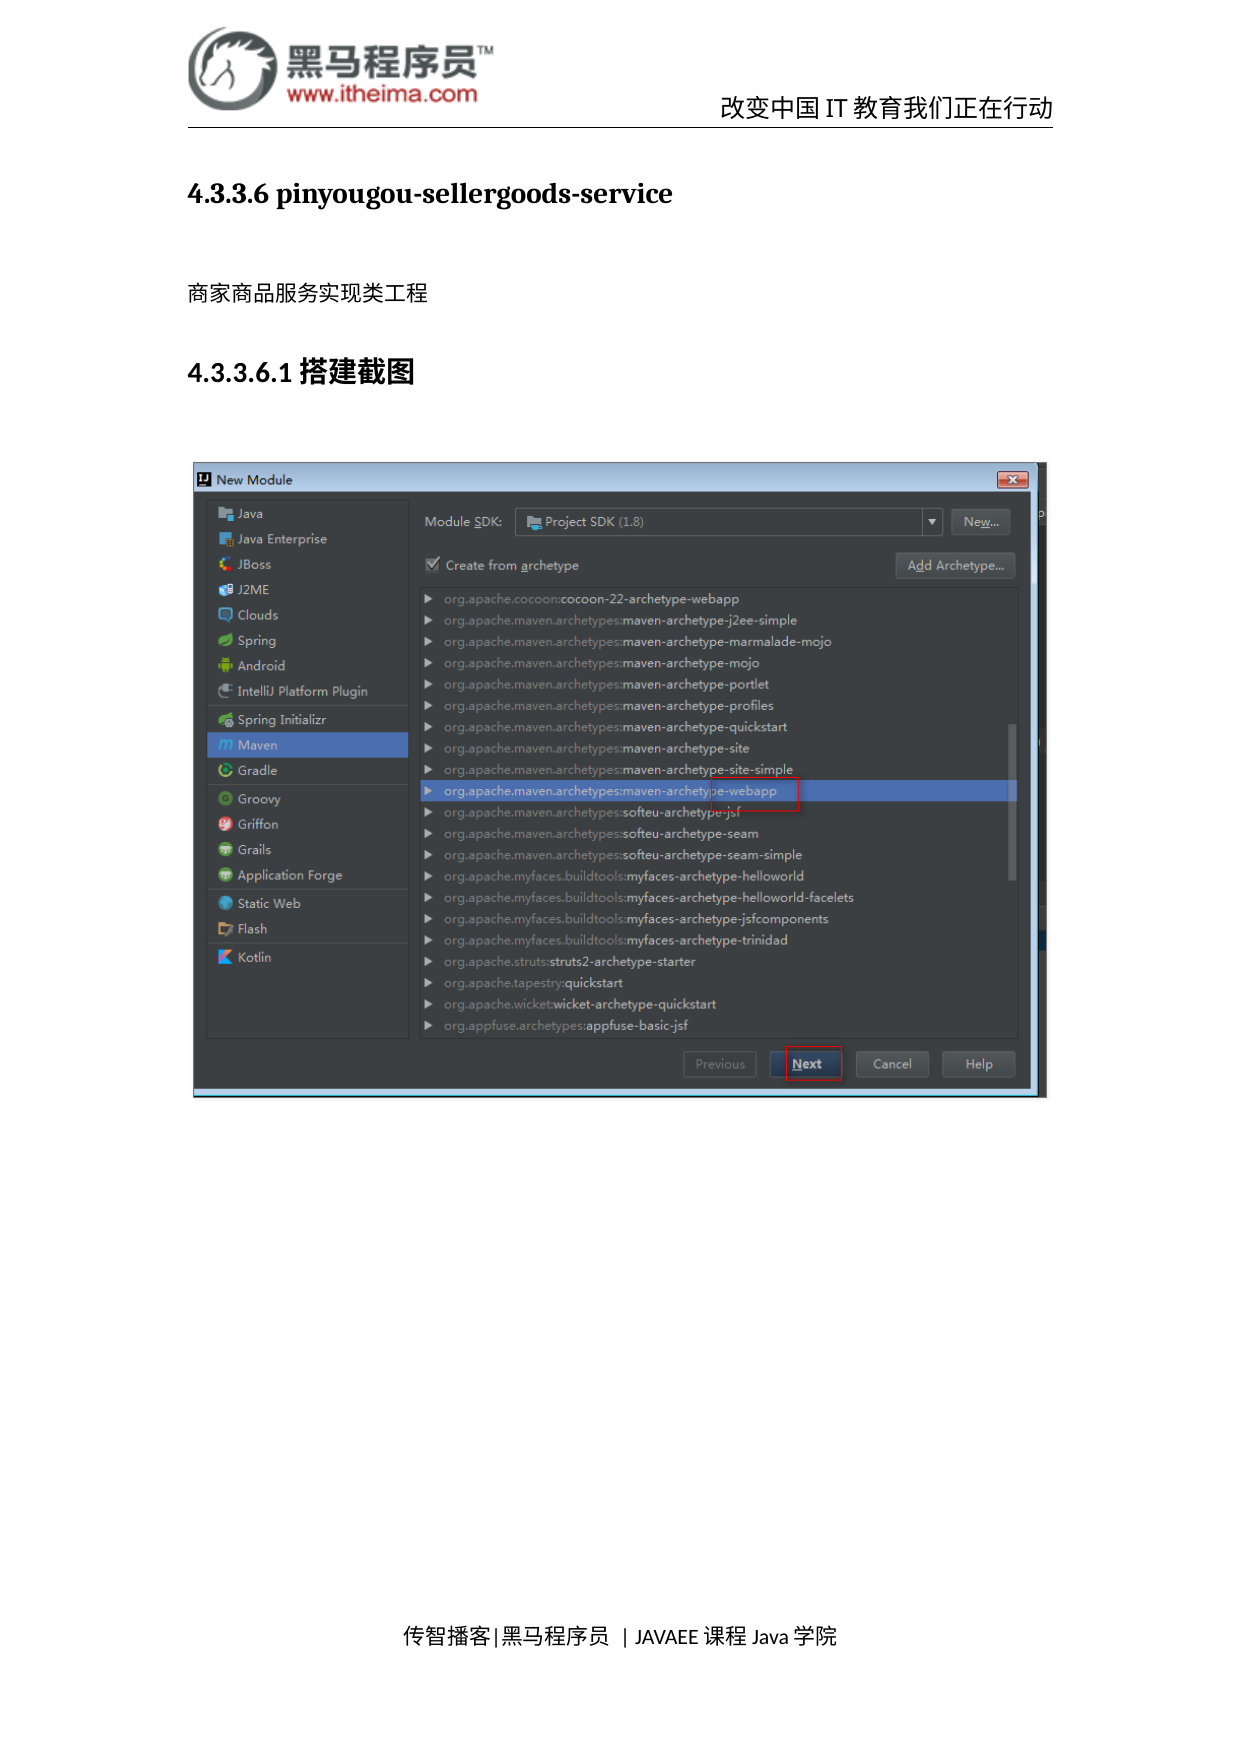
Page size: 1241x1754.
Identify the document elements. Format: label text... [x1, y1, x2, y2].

picture [187, 25, 497, 114]
subtitle pinyougou-sellergoods-service [187, 162, 1053, 227]
picture [187, 456, 1053, 1104]
subtitle 搭建截图 [187, 338, 1053, 403]
text 商家商品服务实现类工程 [187, 276, 1053, 308]
